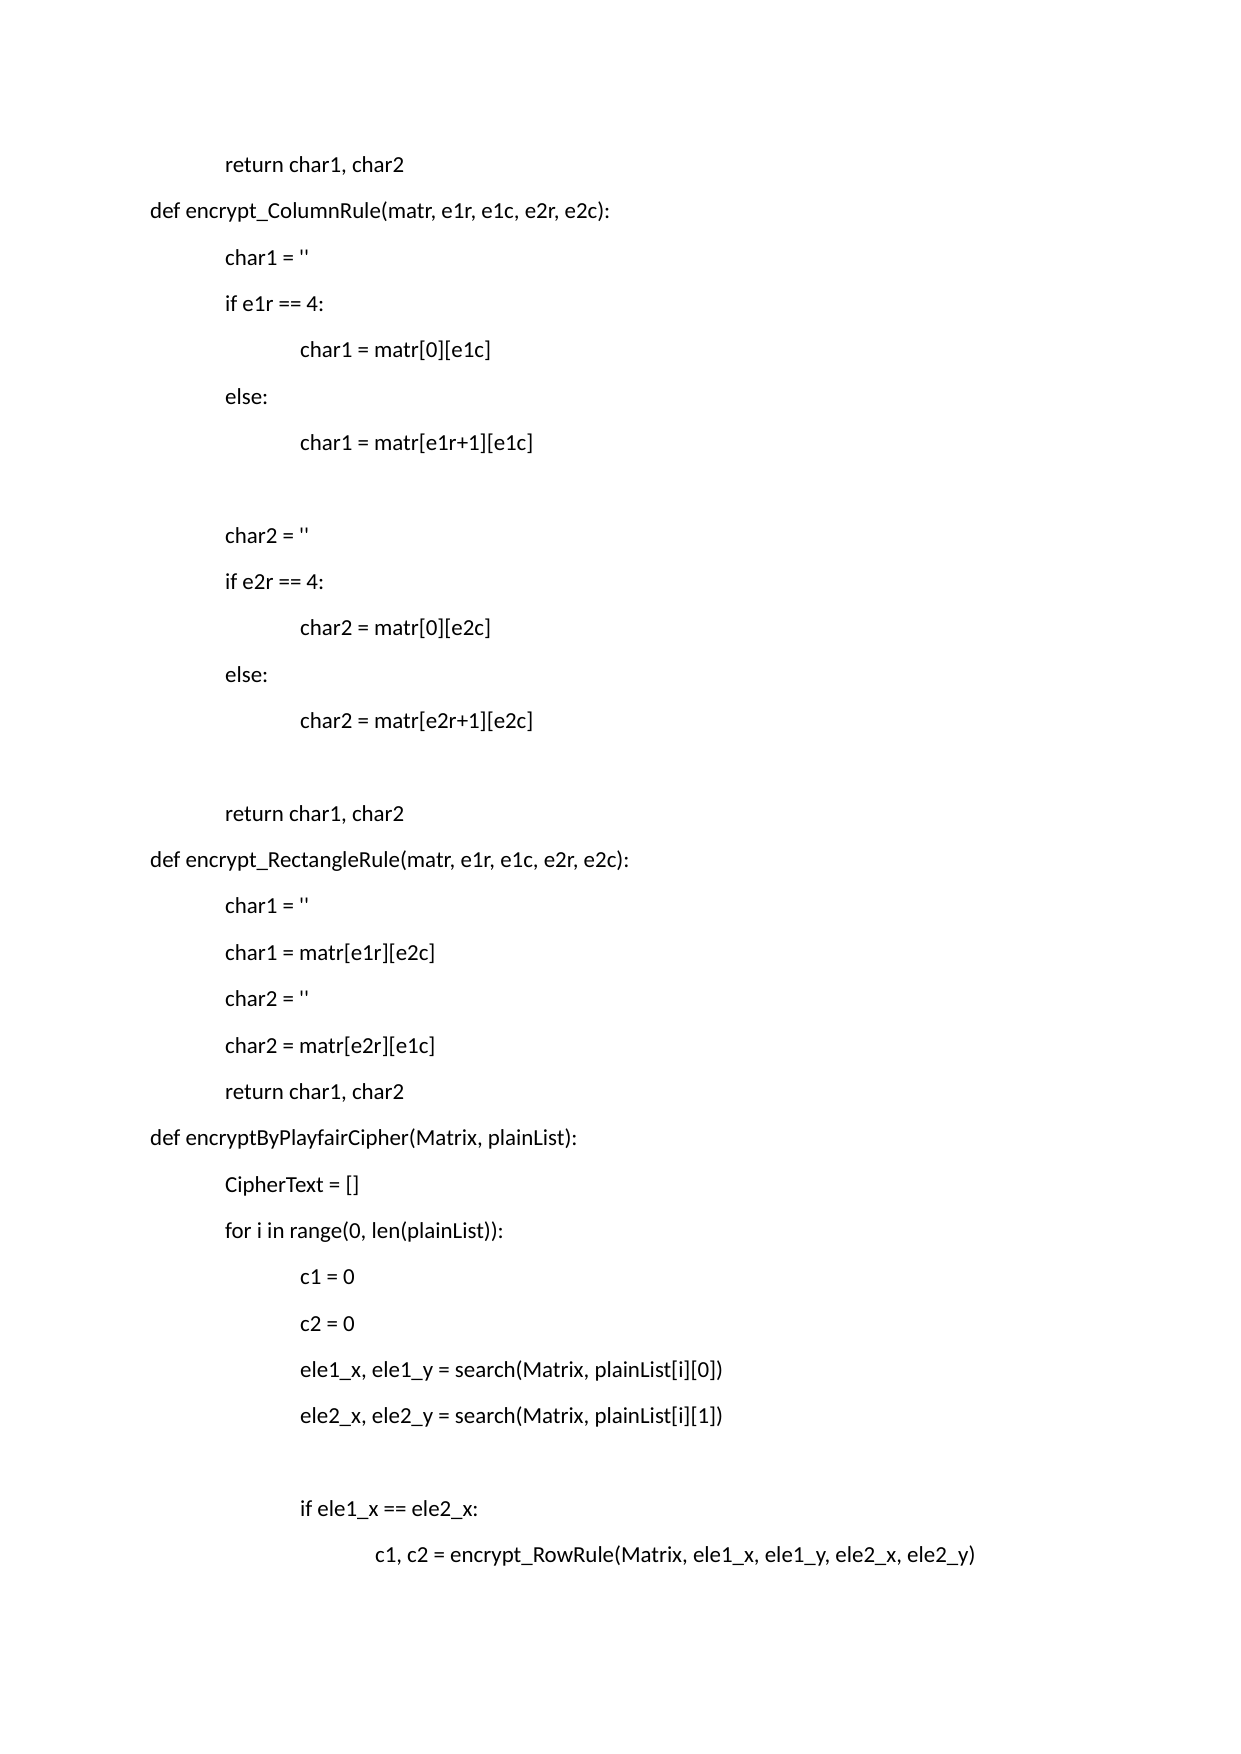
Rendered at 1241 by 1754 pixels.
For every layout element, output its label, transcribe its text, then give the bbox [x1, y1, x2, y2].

text c2 = 0 [150, 1309, 1090, 1337]
text CipherText = [] [150, 1170, 1090, 1198]
text if ele1_x == ele2_x: [150, 1494, 1090, 1522]
text char1 = matr[e1r+1][e1c] [150, 428, 1090, 456]
text ele1_x, ele1_y = search(Matrix, plainList[i][0]) [150, 1355, 1090, 1383]
text char1 = matr[0][e1c] [150, 335, 1090, 363]
text char2 = matr[0][e2c] [150, 613, 1090, 642]
text else: [150, 660, 1090, 688]
text char1 = '' [150, 892, 1090, 920]
text char2 = '' [150, 984, 1090, 1012]
text char1 = matr[e1r][e2c] [150, 938, 1090, 966]
text else: [150, 382, 1090, 410]
text char2 = matr[e2r+1][e2c] [150, 706, 1090, 734]
text char2 = '' [150, 521, 1090, 549]
text def encrypt_ColumnRule(matr, e1r, e1c, e2r, e2c): [150, 196, 1090, 224]
text c1 = 0 [150, 1262, 1090, 1291]
text return char1, char2 [150, 150, 1090, 178]
text c1, c2 = encrypt_RowRule(Matrix, ele1_x, ele1_y, ele2_x, ele2_y) [150, 1541, 1090, 1569]
text if e2r == 4: [150, 567, 1090, 595]
text char2 = matr[e2r][e1c] [150, 1031, 1090, 1059]
text return char1, char2 [150, 1077, 1090, 1105]
text for i in range(0, len(plainList)): [150, 1216, 1090, 1244]
text return char1, char2 [150, 799, 1090, 827]
text def encryptByPlayfairCipher(Matrix, plainList): [150, 1123, 1090, 1151]
text def encrypt_RectangleRule(matr, e1r, e1c, e2r, e2c): [150, 845, 1090, 873]
text ele2_x, ele2_y = search(Matrix, plainList[i][1]) [150, 1402, 1090, 1429]
text char1 = '' [150, 243, 1090, 271]
text if e1r == 4: [150, 289, 1090, 317]
